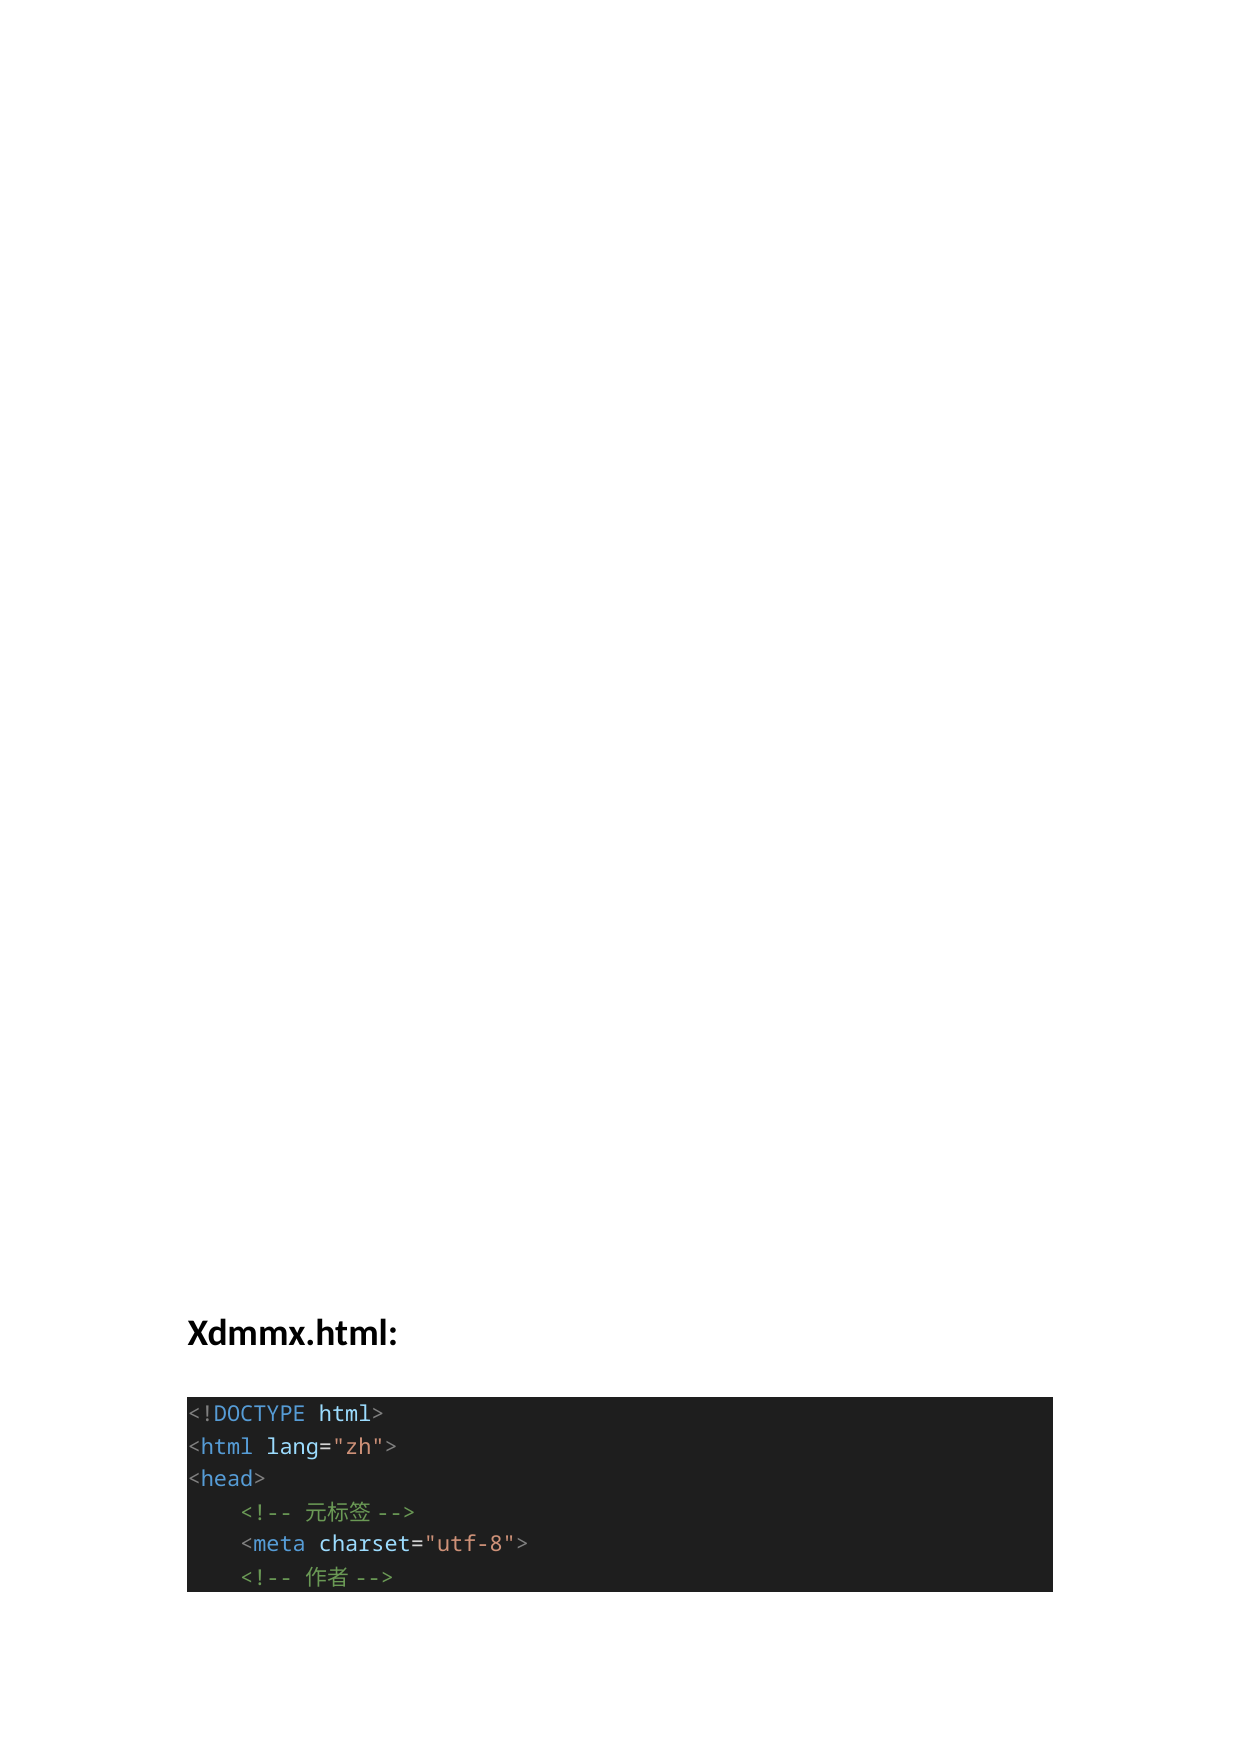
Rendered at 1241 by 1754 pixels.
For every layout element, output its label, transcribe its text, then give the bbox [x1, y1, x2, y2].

text Xdmmx.html: [187, 1299, 1053, 1364]
text <!-- 作者 --> [187, 1559, 1053, 1592]
text <!DOCTYPE html> [187, 1397, 1053, 1429]
text <html lang="zh"> [187, 1429, 1053, 1462]
text <!-- 元标签 --> [187, 1494, 1053, 1527]
text <meta charset="utf-8"> [187, 1527, 1053, 1559]
text <head> [187, 1462, 1053, 1494]
